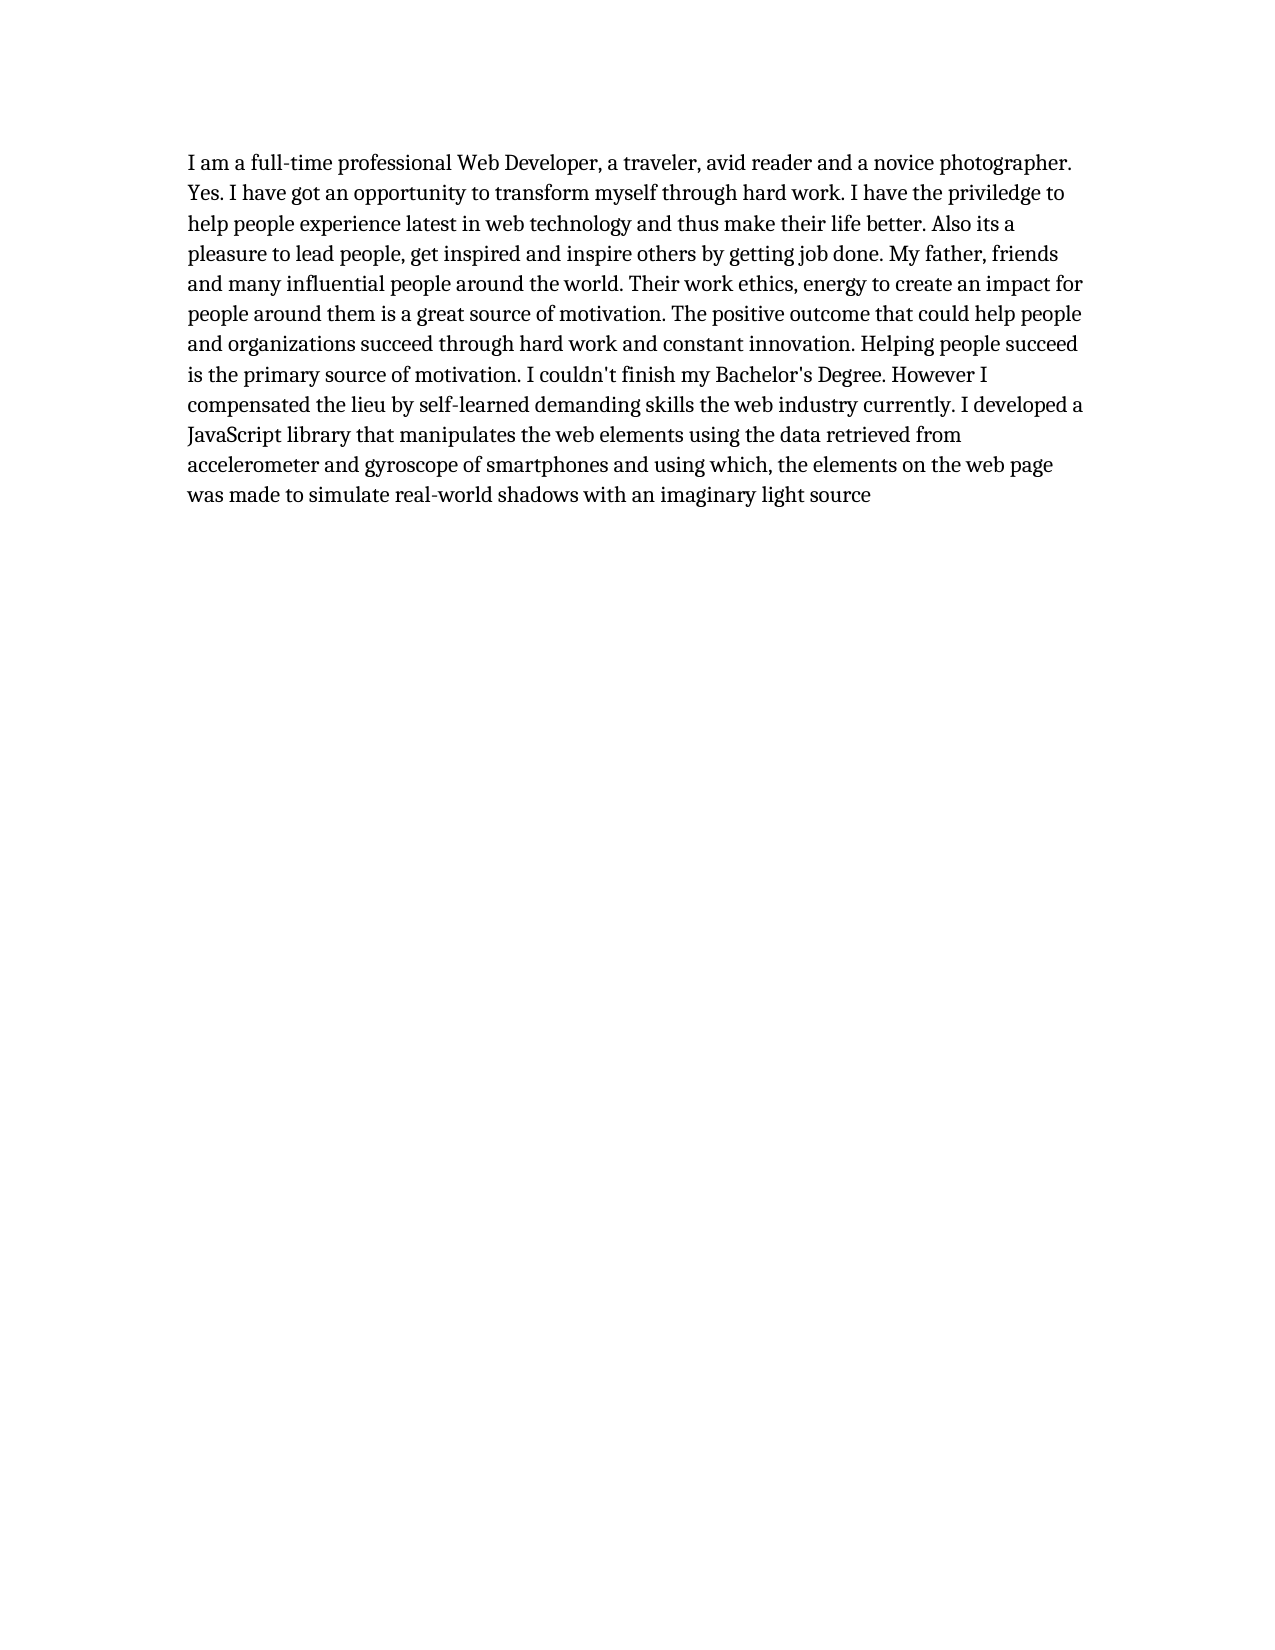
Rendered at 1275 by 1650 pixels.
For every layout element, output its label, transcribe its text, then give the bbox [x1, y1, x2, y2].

text I am a full-time professional Web Developer, a traveler, avid reader and a novice photographer. Yes. I have got an opportunity to transform myself through hard work. I have the priviledge to help people experience latest in web technology and thus make their life better. Also its a pleasure to lead people, get inspired and inspire others by getting job done. My father, friends and many influential people around the world. Their work ethics, energy to create an impact for people around them is a great source of motivation. The positive outcome that could help people and organizations succeed through hard work and constant innovation. Helping people succeed is the primary source of motivation. I couldn't finish my Bachelor's Degree. However I compensated the lieu by self-learned demanding skills the web industry currently. I developed a JavaScript library that manipulates the web elements using the data retrieved from accelerometer and gyroscope of smartphones and using which, the elements on the web page was made to simulate real-world shadows with an imaginary light source [187, 150, 1087, 509]
